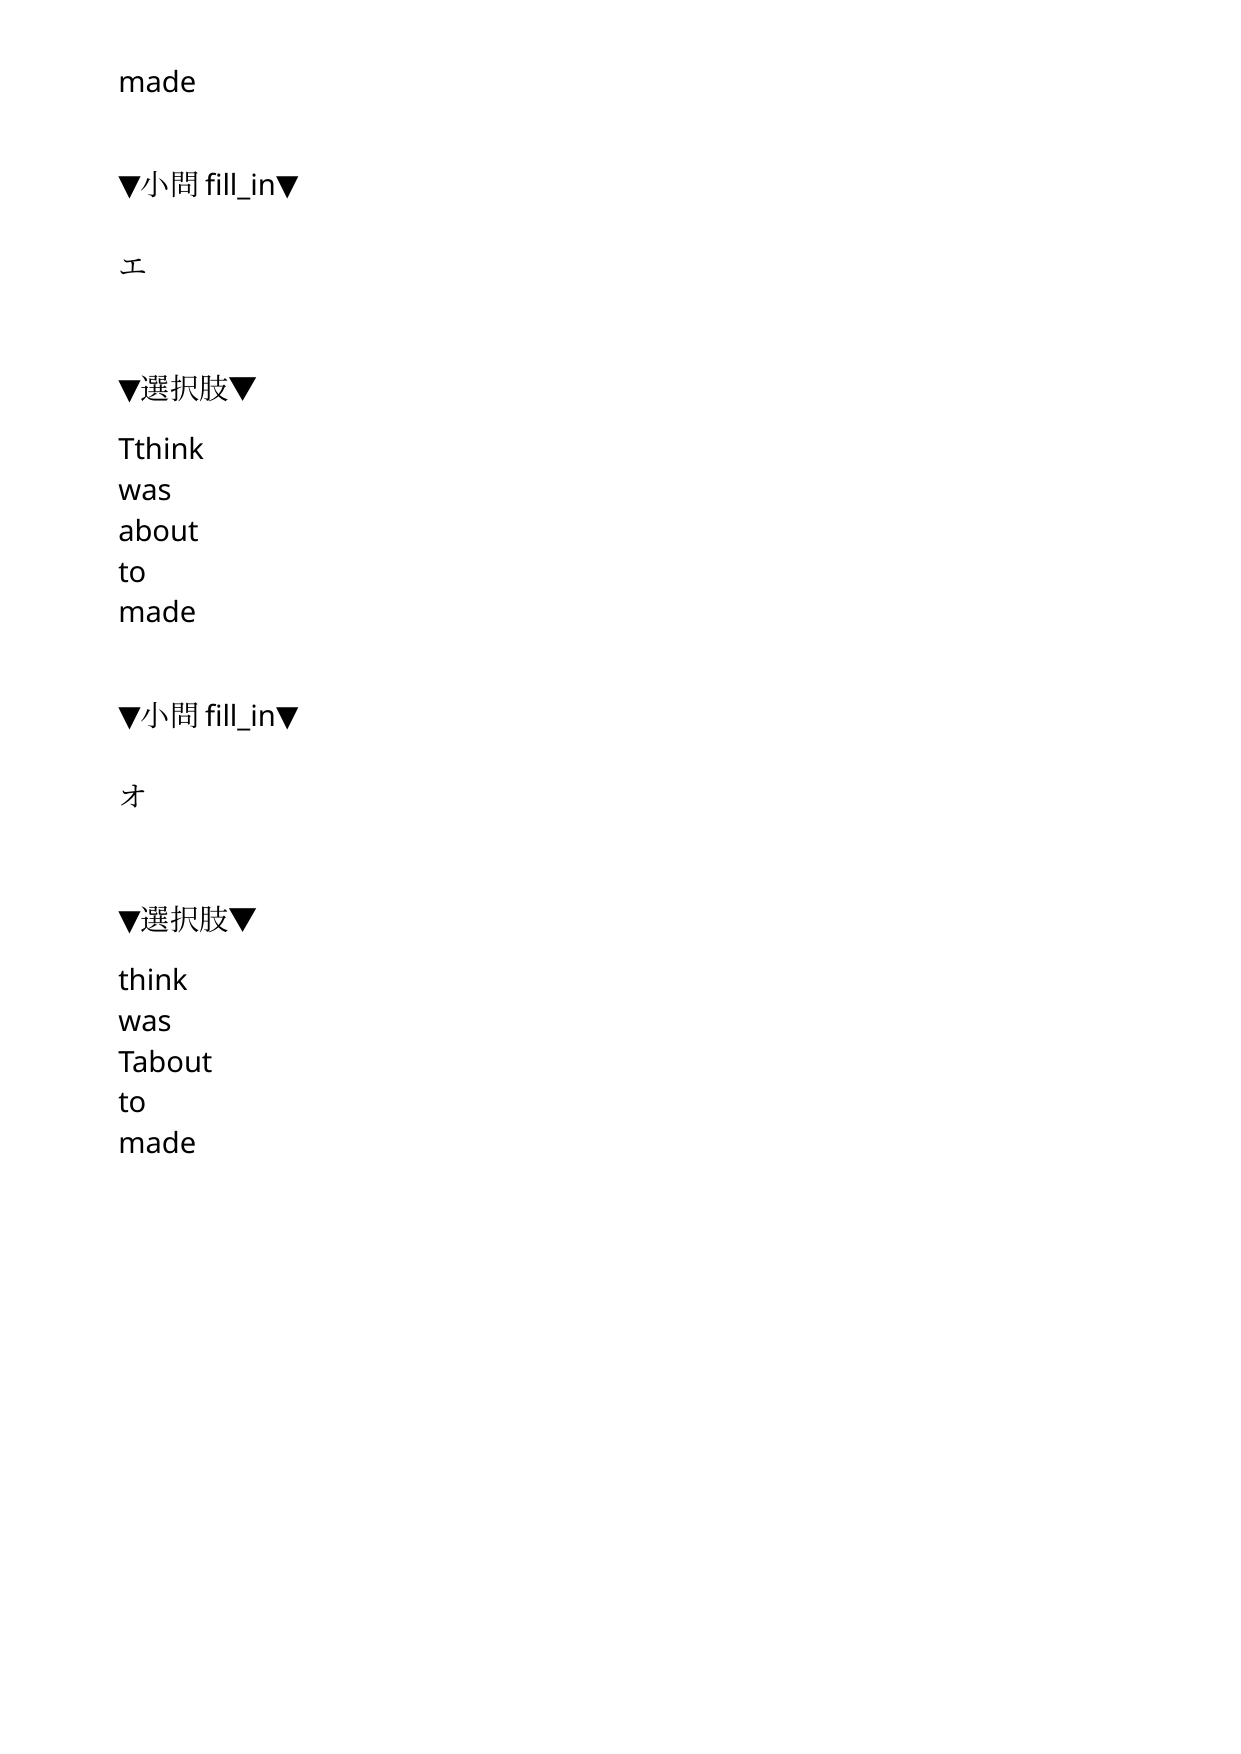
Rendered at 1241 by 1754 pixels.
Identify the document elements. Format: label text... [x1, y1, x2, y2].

text about [118, 509, 818, 550]
text ▼選択肢▼ [118, 877, 818, 959]
text was [118, 999, 818, 1040]
text ▼小問fill_in▼ [118, 142, 818, 224]
text to [118, 1081, 818, 1122]
text to [118, 550, 818, 591]
text オ [118, 754, 818, 836]
text made [118, 1122, 818, 1163]
text Tthink [118, 428, 818, 469]
text ▼小問fill_in▼ [118, 673, 818, 754]
text Tabout [118, 1040, 818, 1081]
text think [118, 959, 818, 999]
text ▼選択肢▼ [118, 346, 818, 428]
text was [118, 469, 818, 509]
text made [118, 60, 818, 101]
text エ [118, 224, 818, 305]
text made [118, 591, 818, 632]
